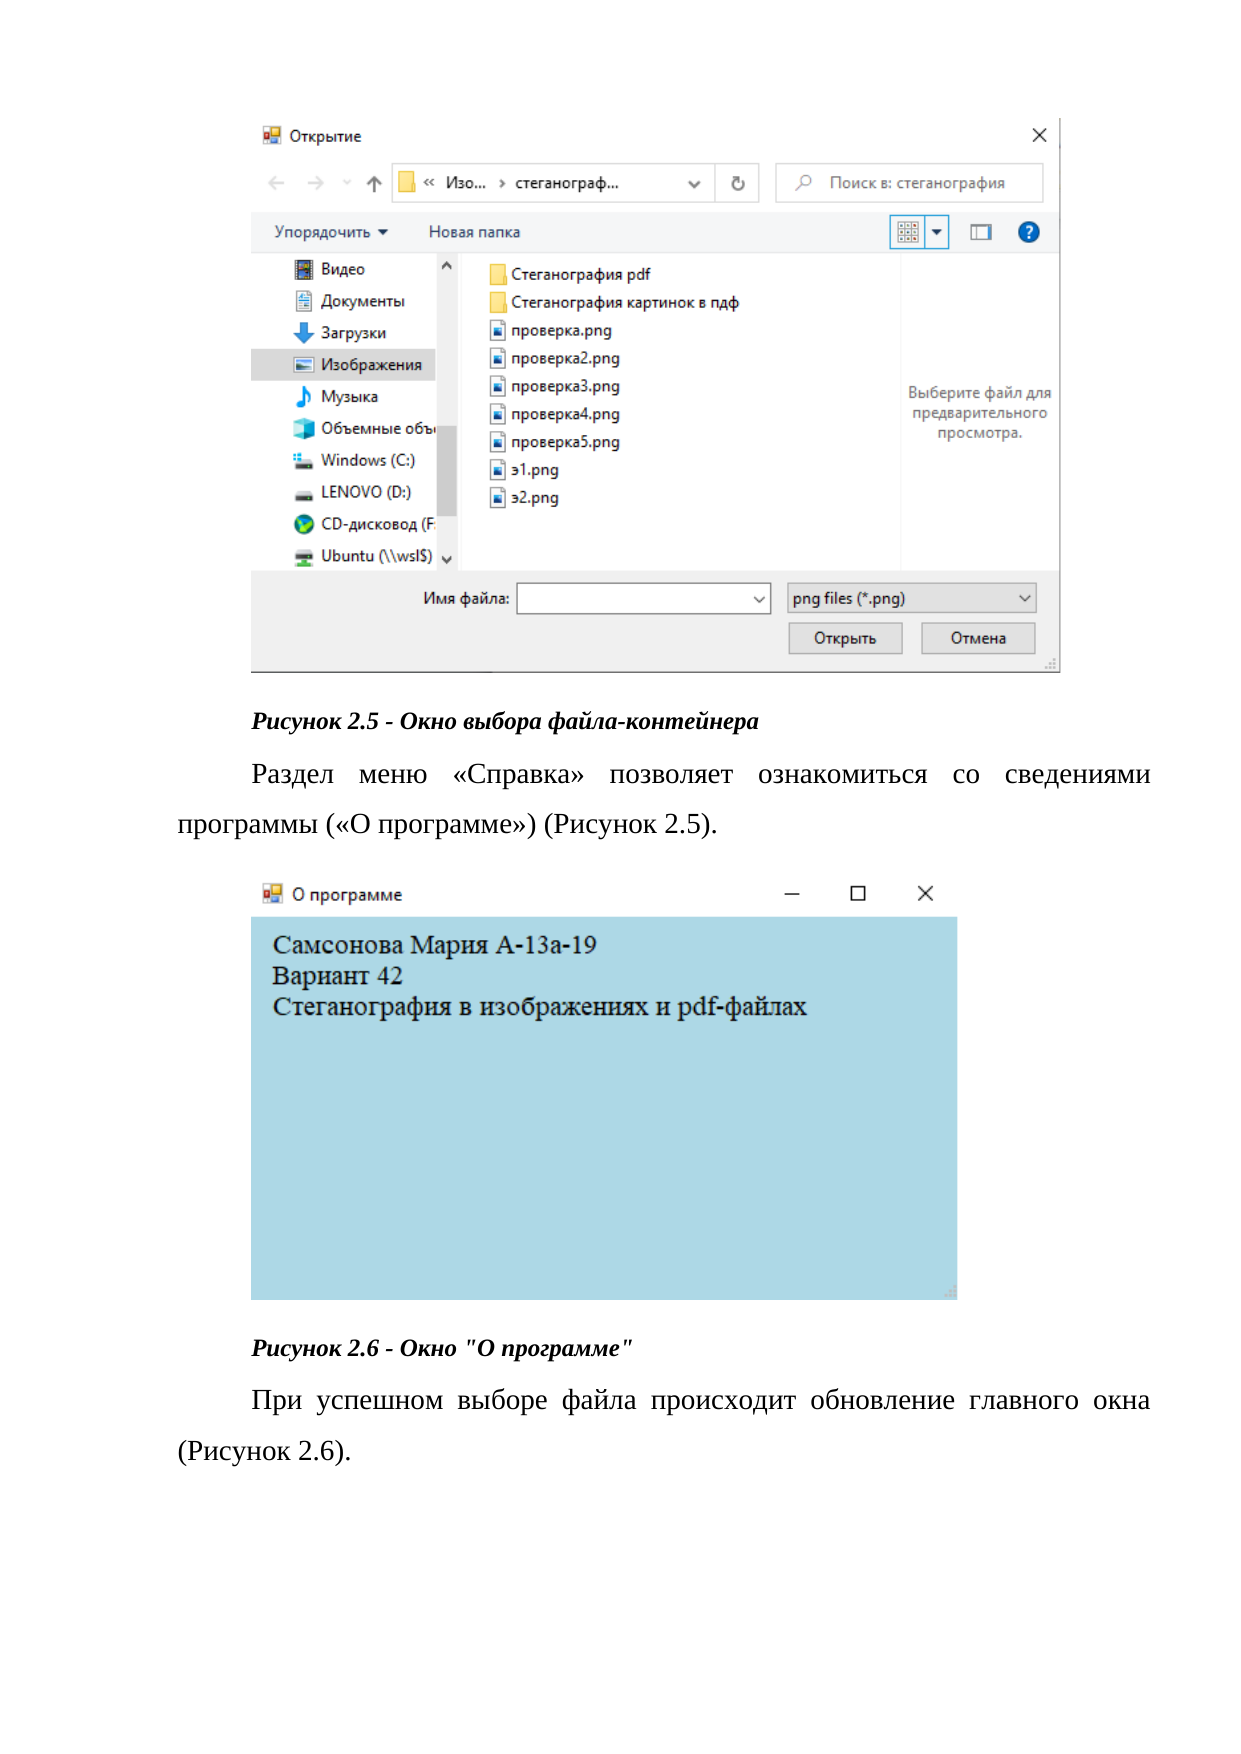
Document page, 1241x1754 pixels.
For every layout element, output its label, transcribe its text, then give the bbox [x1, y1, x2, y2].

text При успешном выборе файла происходит обновление главного окна (Рисунок 2.6). [177, 1382, 1152, 1466]
text Раздел меню «Справка» позволяет ознакомиться со сведениями программы («О программе») (Рисунок 2.5). [177, 756, 1152, 840]
picture [251, 118, 1061, 673]
picture [251, 873, 958, 1300]
